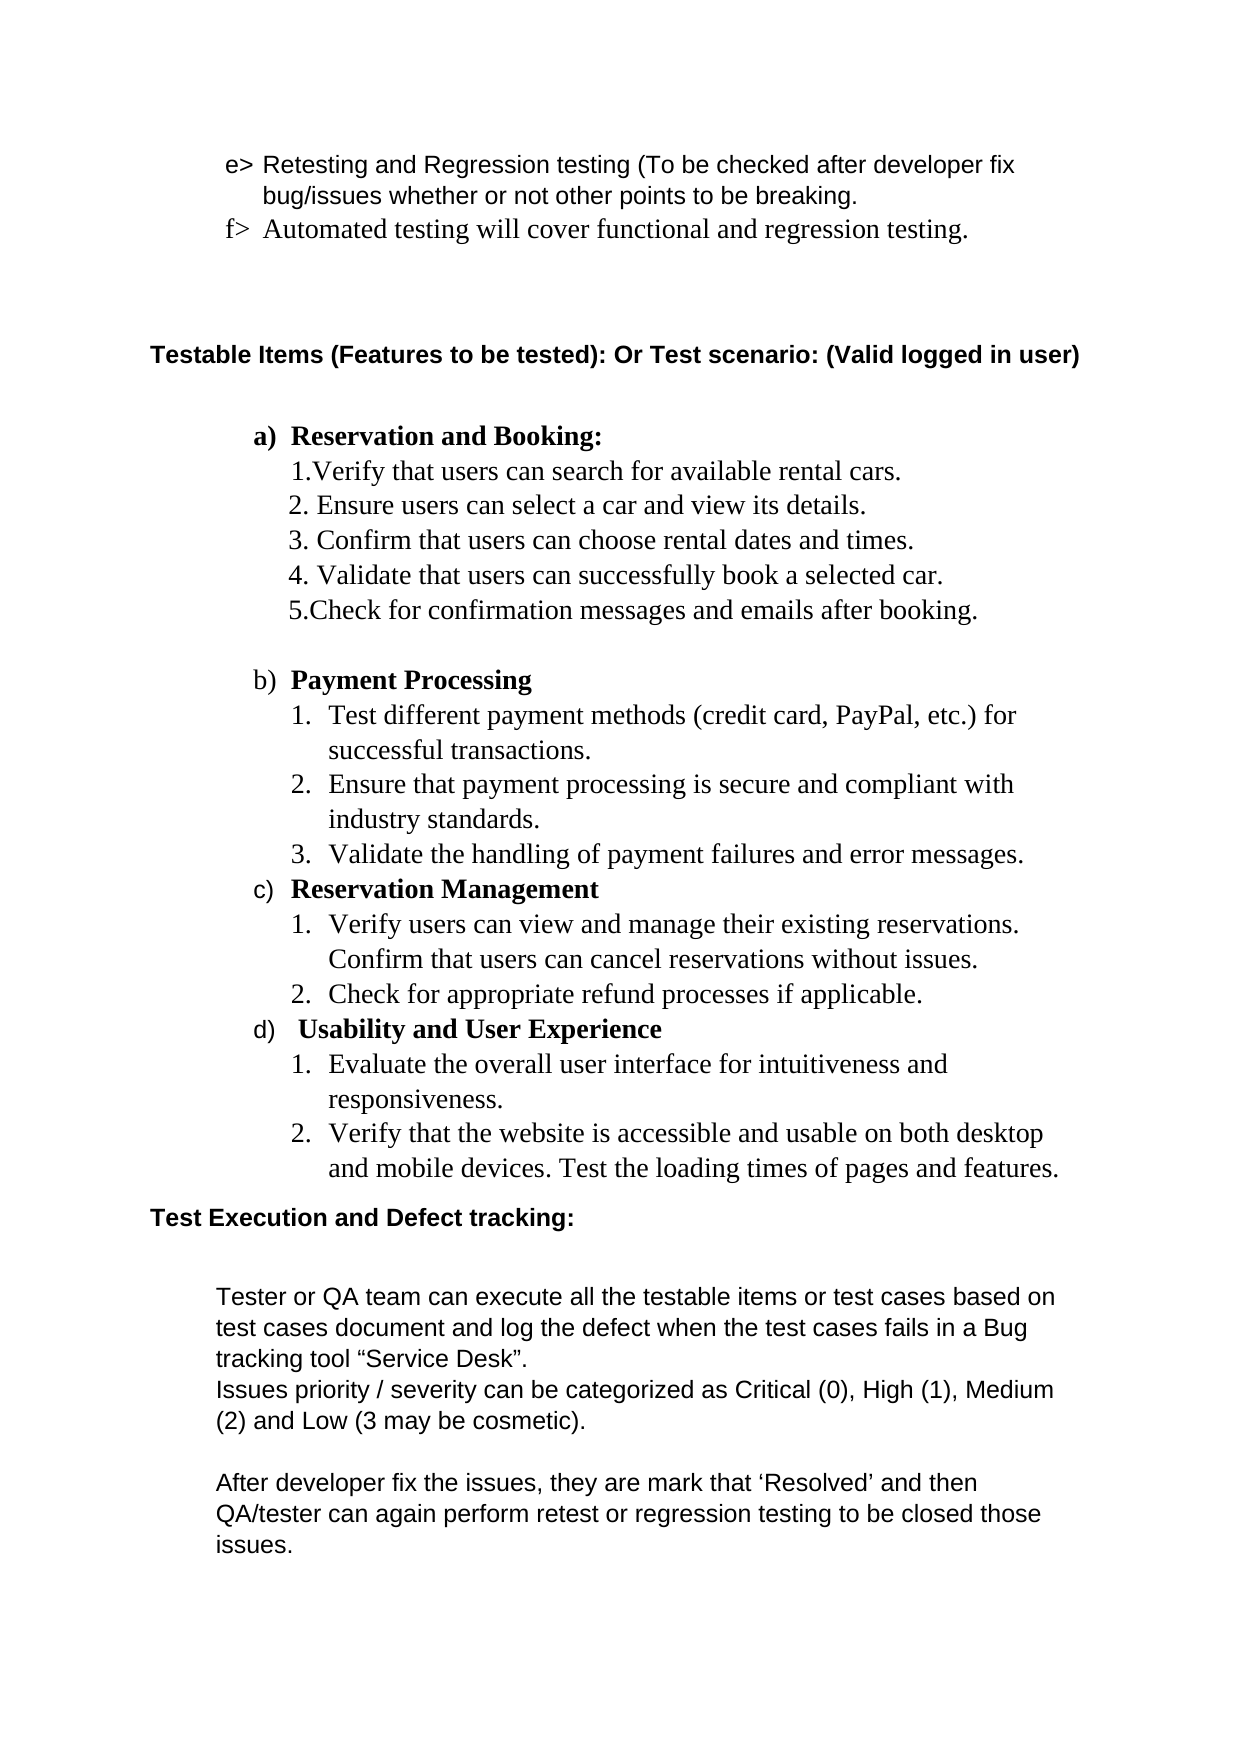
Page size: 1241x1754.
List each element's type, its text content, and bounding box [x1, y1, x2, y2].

list Usability and User Experience [253, 1012, 1090, 1044]
list Reservation Management [253, 872, 1090, 905]
text Testable Items (Features to be tested): Or Test scenario: (Valid logged in user) [150, 340, 1090, 369]
list Validate the handling of payment failures and error messages. [291, 837, 1090, 870]
list Issues priority / severity can be categorized as Critical (0), High (1), Medium (2) and Low (3 may be cosmetic). [216, 1375, 1090, 1435]
list 3. Confirm that users can choose rental dates and times. [253, 523, 1090, 556]
list 4. Validate that users can successfully book a selected car. [253, 558, 1090, 591]
list Evaluate the overall user interface for intuitiveness and responsiveness. [291, 1047, 1090, 1114]
list Test different payment methods (credit card, PayPal, etc.) for successful transactions. [291, 698, 1090, 765]
list After developer fix the issues, they are mark that ‘Resolved’ and then QA/tester can again perform retest or regression testing to be closed those issues. [216, 1468, 1090, 1559]
list Verify users can view and manage their existing reservations. Confirm that users can cancel reservations without issues. [291, 907, 1090, 974]
list Retesting and Regression testing (To be checked after developer fix bug/issues whether or not other points to be breaking. [225, 150, 1090, 210]
list 5.Check for confirmation messages and emails after booking. [253, 593, 1090, 626]
list 1.Verify that users can search for available rental cars. [291, 453, 1090, 486]
list Reservation and Booking: [253, 419, 1090, 451]
list 2. Ensure users can select a car and view its details. [253, 488, 1090, 521]
list Check for appropriate refund processes if applicable. [291, 977, 1090, 1009]
list Automated testing will cover functional and regression testing. [225, 212, 1090, 244]
list Payment Processing [253, 663, 1090, 695]
list Ensure that payment processing is secure and compliant with industry standards. [291, 768, 1090, 835]
text Test Execution and Defect tracking: [150, 1203, 1090, 1232]
list Verify that the website is accessible and usable on both desktop and mobile devices. Test the loading times of pages and features. [291, 1117, 1090, 1184]
list Tester or QA team can execute all the testable items or test cases based on test cases document and log the defect when the test cases fails in a Bug tracking tool “Service Desk”. [216, 1282, 1090, 1373]
